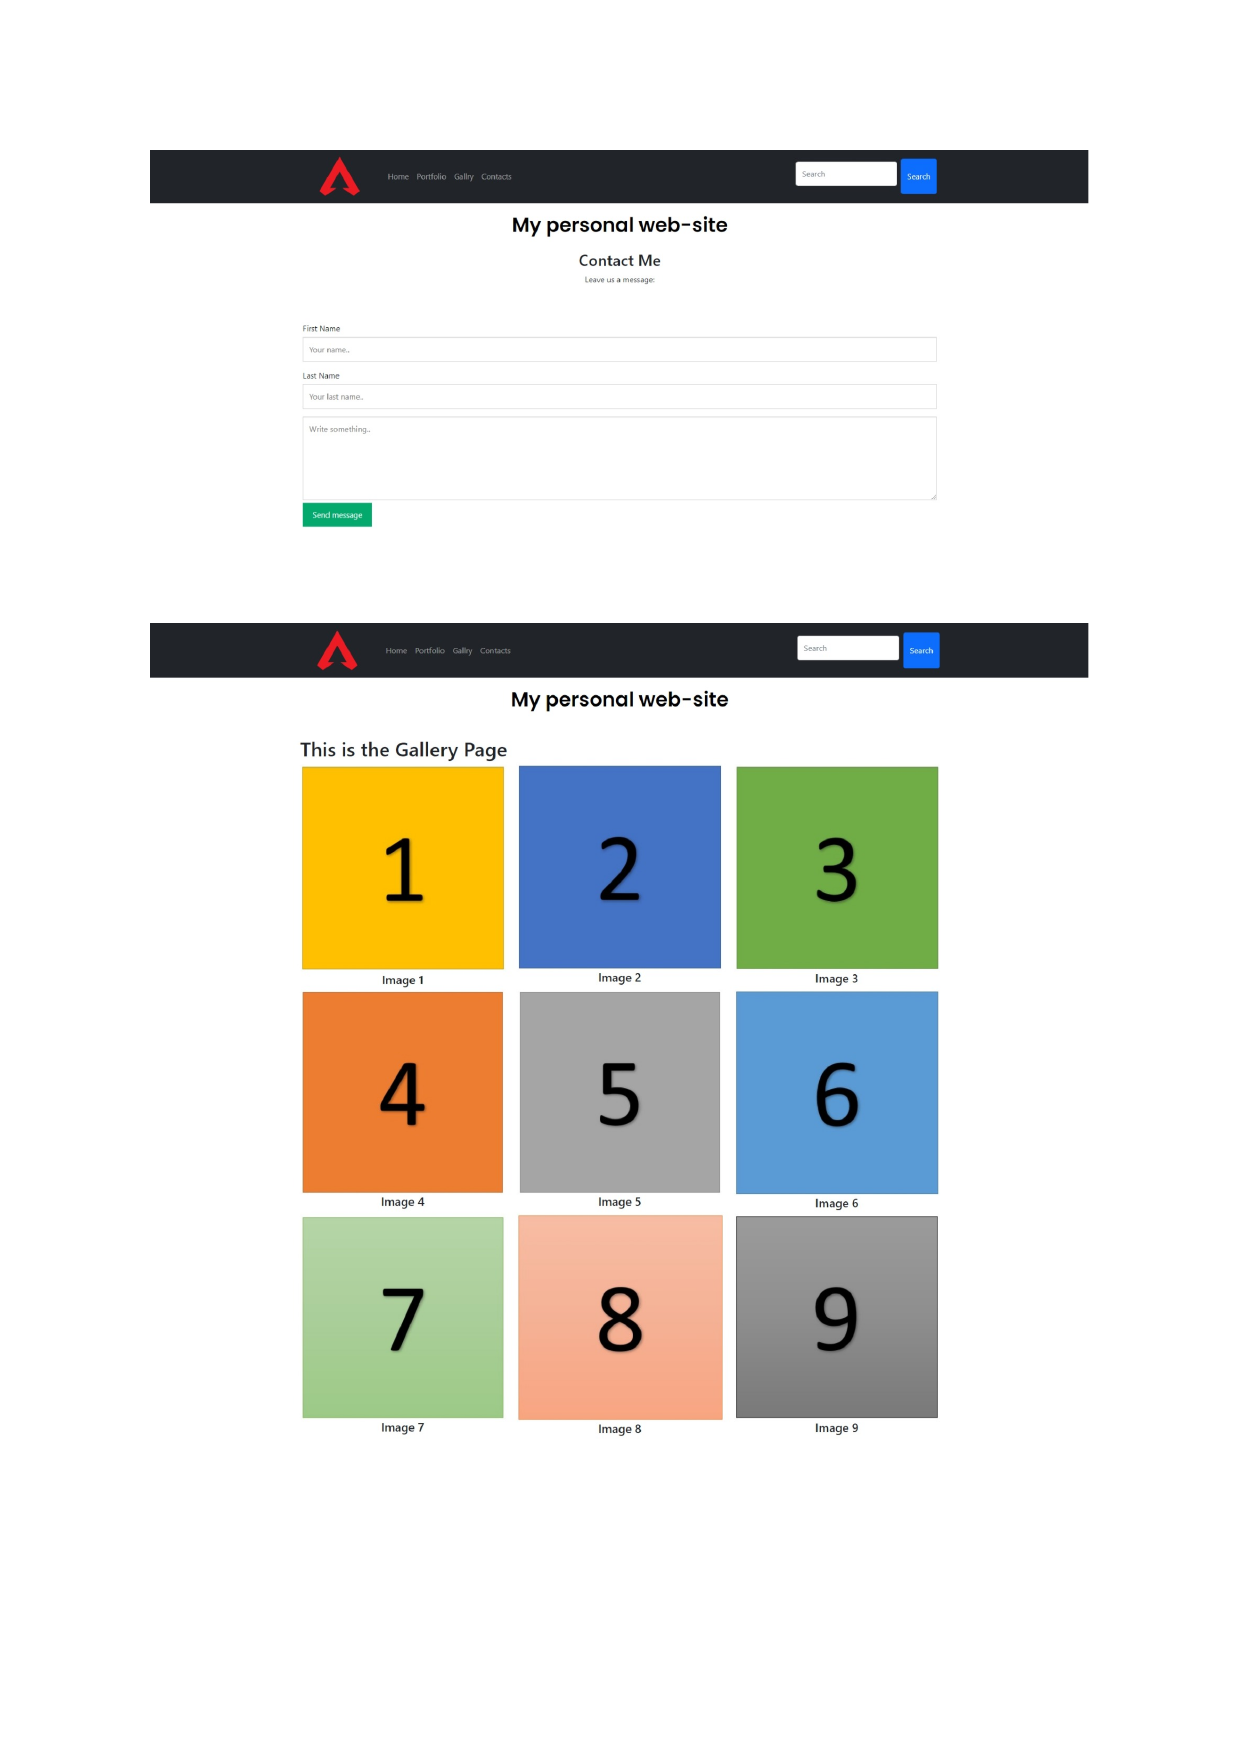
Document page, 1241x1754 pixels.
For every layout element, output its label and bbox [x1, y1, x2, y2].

picture [150, 150, 1089, 1439]
